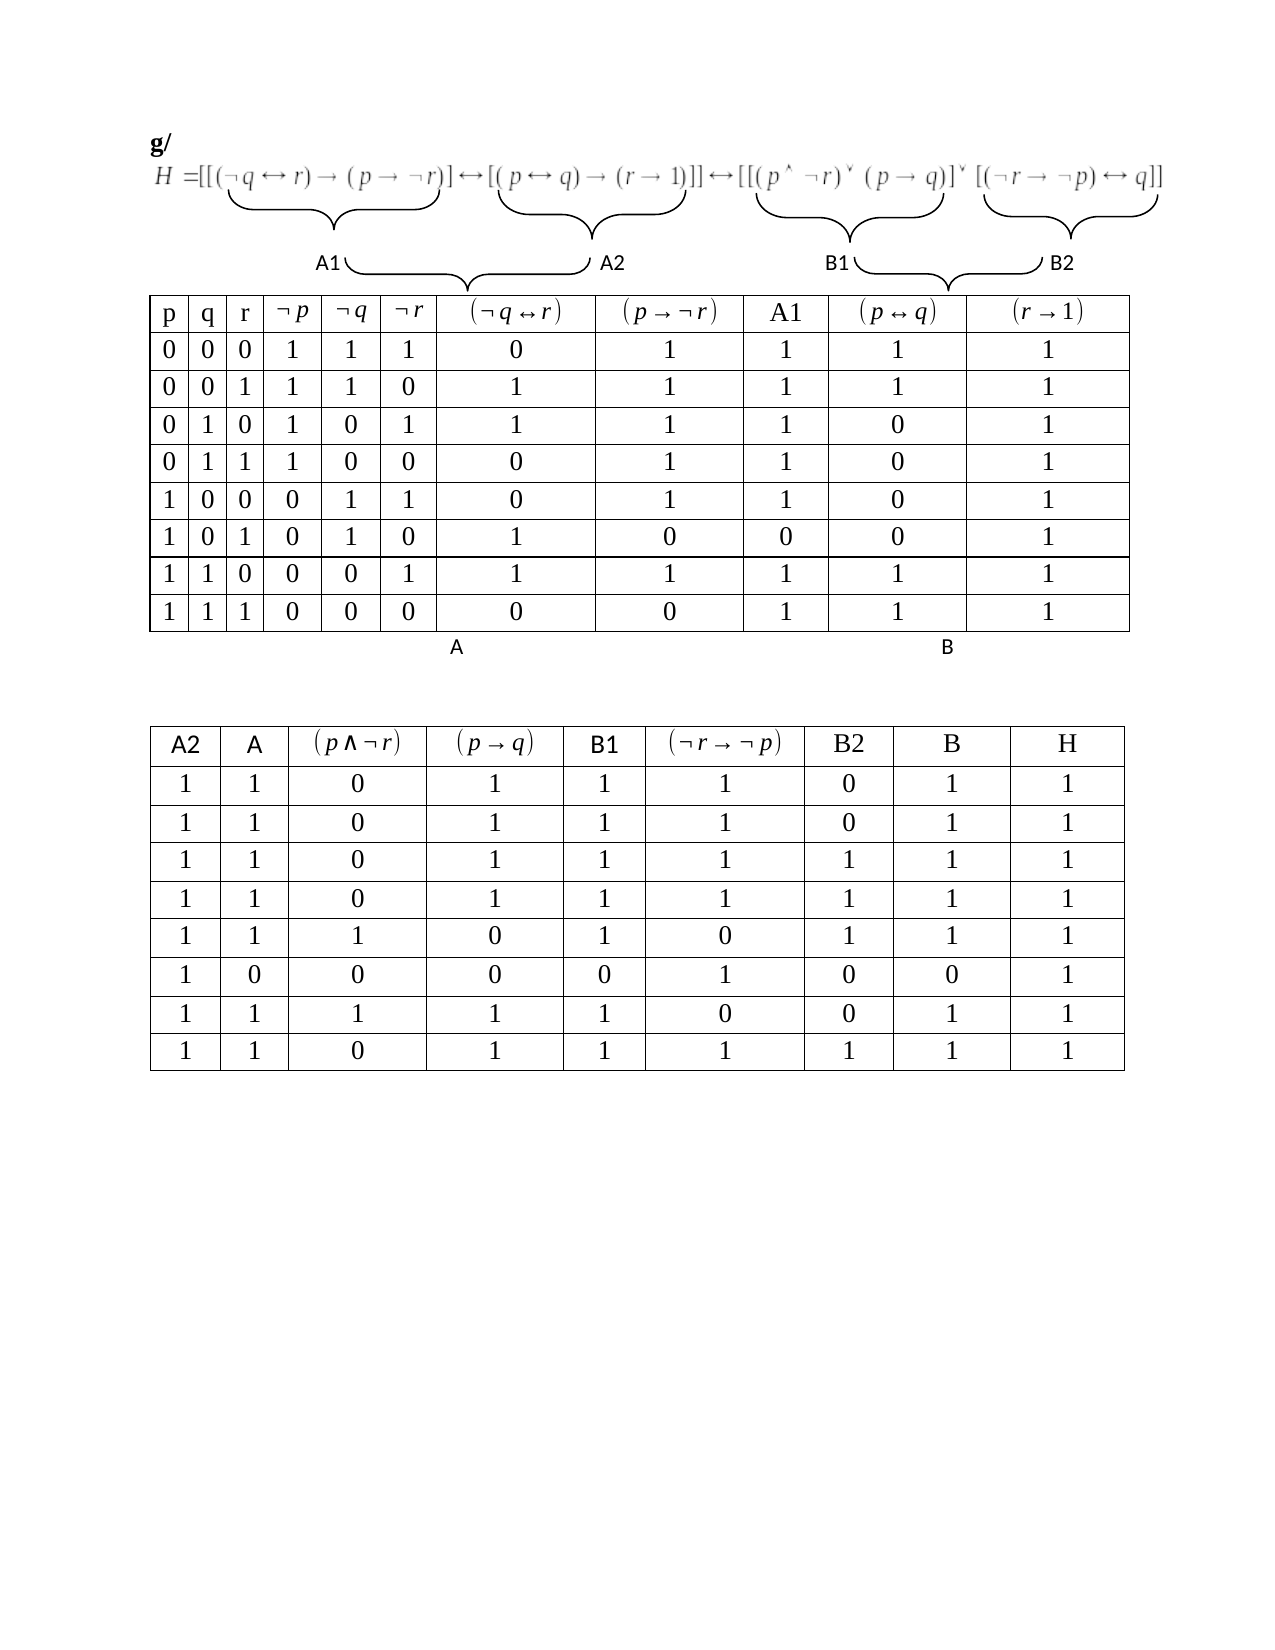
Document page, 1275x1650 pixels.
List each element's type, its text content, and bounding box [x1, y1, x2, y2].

table_cell 1 [151, 843, 220, 881]
table_cell 1 [151, 1034, 220, 1070]
table_cell 1 [151, 882, 220, 918]
table_cell 0 [322, 408, 380, 444]
table_cell 1 [322, 371, 380, 407]
table_cell 1 [427, 767, 563, 805]
table_cell 0 [227, 483, 263, 519]
table_cell 1 [744, 558, 828, 594]
table_cell 1 [427, 806, 563, 842]
table_cell 0 [381, 445, 436, 482]
table_cell 1 [437, 558, 595, 594]
table_cell 1 [967, 558, 1129, 594]
table_cell 1 [564, 919, 645, 957]
table_cell 1 [744, 445, 828, 482]
table_cell 1 [1011, 767, 1124, 805]
table_cell 1 [967, 483, 1129, 519]
table_cell 0 [151, 371, 188, 407]
table_cell 1 [221, 997, 288, 1033]
table_cell 0 [894, 958, 1010, 996]
table_cell 0 [805, 997, 893, 1033]
table_cell 1 [564, 767, 645, 805]
table_cell 0 [646, 919, 804, 957]
table_cell 0 [322, 445, 380, 482]
table_header [322, 296, 380, 332]
table_cell 0 [289, 958, 426, 996]
table_cell 1 [596, 558, 743, 594]
table_cell 1 [564, 882, 645, 918]
table_cell 1 [829, 558, 966, 594]
table_header [427, 727, 563, 766]
table_cell 1 [381, 333, 436, 369]
table_cell 1 [1011, 1034, 1124, 1070]
table_cell 1 [596, 333, 743, 369]
table_cell 1 [894, 806, 1010, 842]
table_cell 1 [322, 333, 380, 369]
table_cell 1 [189, 408, 226, 444]
table_cell 0 [805, 958, 893, 996]
table_header r [227, 296, 263, 332]
table_cell 1 [189, 558, 226, 594]
table_cell 0 [151, 333, 188, 369]
table_cell 1 [564, 997, 645, 1033]
table_cell 1 [151, 767, 220, 805]
table_cell 1 [437, 520, 595, 556]
table_cell 0 [264, 520, 321, 556]
table_cell 0 [322, 595, 380, 631]
table_header q [189, 296, 226, 332]
table_cell 1 [227, 595, 263, 631]
table_cell 0 [381, 371, 436, 407]
table_cell 1 [221, 919, 288, 957]
table_cell 1 [221, 882, 288, 918]
table_header B2 [805, 727, 893, 766]
table_cell 1 [437, 371, 595, 407]
table_cell 1 [1011, 958, 1124, 996]
table_cell 1 [151, 919, 220, 957]
table_cell 1 [967, 520, 1129, 556]
table_cell 1 [427, 843, 563, 881]
table_cell 0 [227, 558, 263, 594]
table_cell 1 [427, 882, 563, 918]
table_cell 1 [227, 445, 263, 482]
table_cell 1 [427, 997, 563, 1033]
table_header A1 [744, 296, 828, 332]
table_cell 0 [289, 843, 426, 881]
table_header [646, 727, 804, 766]
table_cell 1 [967, 371, 1129, 407]
table_cell 0 [289, 806, 426, 842]
table_cell 1 [967, 333, 1129, 369]
table_header [381, 296, 436, 332]
table_cell 1 [967, 595, 1129, 631]
table_cell 0 [805, 806, 893, 842]
table_cell 1 [646, 767, 804, 805]
table_cell 0 [227, 333, 263, 369]
table_cell 1 [894, 1034, 1010, 1070]
table_cell 1 [564, 843, 645, 881]
table_cell 1 [427, 1034, 563, 1070]
table_cell 0 [189, 483, 226, 519]
table_cell 0 [151, 408, 188, 444]
table_cell 1 [596, 483, 743, 519]
table_cell 1 [151, 483, 188, 519]
table_cell 1 [829, 333, 966, 369]
table_cell 1 [805, 882, 893, 918]
table_cell 0 [829, 408, 966, 444]
table_cell 1 [322, 483, 380, 519]
table_cell 0 [427, 919, 563, 957]
table_cell 0 [744, 520, 828, 556]
table_cell 1 [967, 408, 1129, 444]
table_cell 1 [221, 1034, 288, 1070]
table_cell 0 [437, 333, 595, 369]
table_cell 1 [744, 371, 828, 407]
table_cell 1 [189, 595, 226, 631]
text A1 A2 B1 B2 [150, 248, 1125, 276]
table_cell 1 [894, 919, 1010, 957]
table_cell 1 [151, 595, 188, 631]
table_cell 1 [264, 371, 321, 407]
table_cell 0 [646, 997, 804, 1033]
table_cell 1 [967, 445, 1129, 482]
table_cell 1 [264, 333, 321, 369]
table_cell 1 [646, 1034, 804, 1070]
table_cell 1 [596, 371, 743, 407]
table_cell 0 [322, 558, 380, 594]
table_cell 1 [894, 997, 1010, 1033]
table_cell 1 [744, 408, 828, 444]
table_cell 1 [596, 445, 743, 482]
table_cell 0 [189, 333, 226, 369]
table_cell 1 [646, 958, 804, 996]
table_cell 1 [227, 520, 263, 556]
table_cell 1 [264, 445, 321, 482]
table_cell 1 [805, 1034, 893, 1070]
table_cell 0 [437, 483, 595, 519]
table_cell 0 [289, 1034, 426, 1070]
table_cell 0 [596, 520, 743, 556]
table_header H [1011, 727, 1124, 766]
table_cell 1 [221, 806, 288, 842]
table_header [264, 296, 321, 332]
table_cell 1 [1011, 919, 1124, 957]
table_cell 1 [381, 558, 436, 594]
table_cell 1 [381, 483, 436, 519]
table_cell 0 [221, 958, 288, 996]
table_cell 1 [151, 958, 220, 996]
table_cell 0 [829, 483, 966, 519]
table_cell 0 [381, 595, 436, 631]
table_cell 0 [805, 767, 893, 805]
table_cell 1 [894, 843, 1010, 881]
table_cell 1 [221, 767, 288, 805]
table_cell 1 [829, 595, 966, 631]
table_cell 1 [227, 371, 263, 407]
table_cell 1 [744, 595, 828, 631]
table_header [829, 296, 966, 332]
table_cell 1 [894, 882, 1010, 918]
table_cell 0 [564, 958, 645, 996]
table_cell 1 [744, 333, 828, 369]
table_cell 1 [564, 806, 645, 842]
table_cell 0 [289, 767, 426, 805]
table_cell 1 [151, 558, 188, 594]
table_header [289, 727, 426, 766]
table_cell 0 [437, 445, 595, 482]
table_cell 1 [289, 997, 426, 1033]
table_cell 0 [427, 958, 563, 996]
table_cell 1 [1011, 843, 1124, 881]
table_cell 0 [381, 520, 436, 556]
text A B [150, 632, 1125, 660]
table_cell 1 [289, 919, 426, 957]
table_header B [894, 727, 1010, 766]
table_cell 0 [264, 483, 321, 519]
table_header A2 [151, 727, 220, 766]
table_cell 1 [151, 997, 220, 1033]
table_cell 1 [646, 806, 804, 842]
table_cell 0 [289, 882, 426, 918]
table_cell 1 [596, 408, 743, 444]
table_cell 0 [829, 445, 966, 482]
table_cell 1 [151, 520, 188, 556]
table_cell 1 [1011, 997, 1124, 1033]
table_header [967, 296, 1129, 332]
table_cell 0 [596, 595, 743, 631]
table_cell 0 [227, 408, 263, 444]
table_cell 1 [829, 371, 966, 407]
table_header p [151, 296, 188, 332]
table_cell 0 [437, 595, 595, 631]
table_cell 1 [151, 806, 220, 842]
table_cell 0 [829, 520, 966, 556]
table_cell 0 [151, 445, 188, 482]
table_cell 1 [646, 843, 804, 881]
table_cell 1 [264, 408, 321, 444]
table_cell 1 [894, 767, 1010, 805]
table_header [437, 296, 595, 332]
text g/ [150, 126, 1125, 195]
table_header B1 [564, 727, 645, 766]
table_cell 1 [1011, 882, 1124, 918]
table_cell 0 [189, 371, 226, 407]
table_cell 1 [1011, 806, 1124, 842]
table_header [596, 296, 743, 332]
table_cell 0 [264, 595, 321, 631]
table_cell 1 [189, 445, 226, 482]
table_cell 1 [805, 919, 893, 957]
table_cell 0 [189, 520, 226, 556]
table_cell 1 [437, 408, 595, 444]
table_cell 1 [322, 520, 380, 556]
table_cell 1 [564, 1034, 645, 1070]
table_cell 1 [805, 843, 893, 881]
table_cell 0 [264, 558, 321, 594]
table_cell 1 [646, 882, 804, 918]
table_cell 1 [221, 843, 288, 881]
table_cell 1 [381, 408, 436, 444]
table_cell 1 [744, 483, 828, 519]
table_header A [221, 727, 288, 766]
